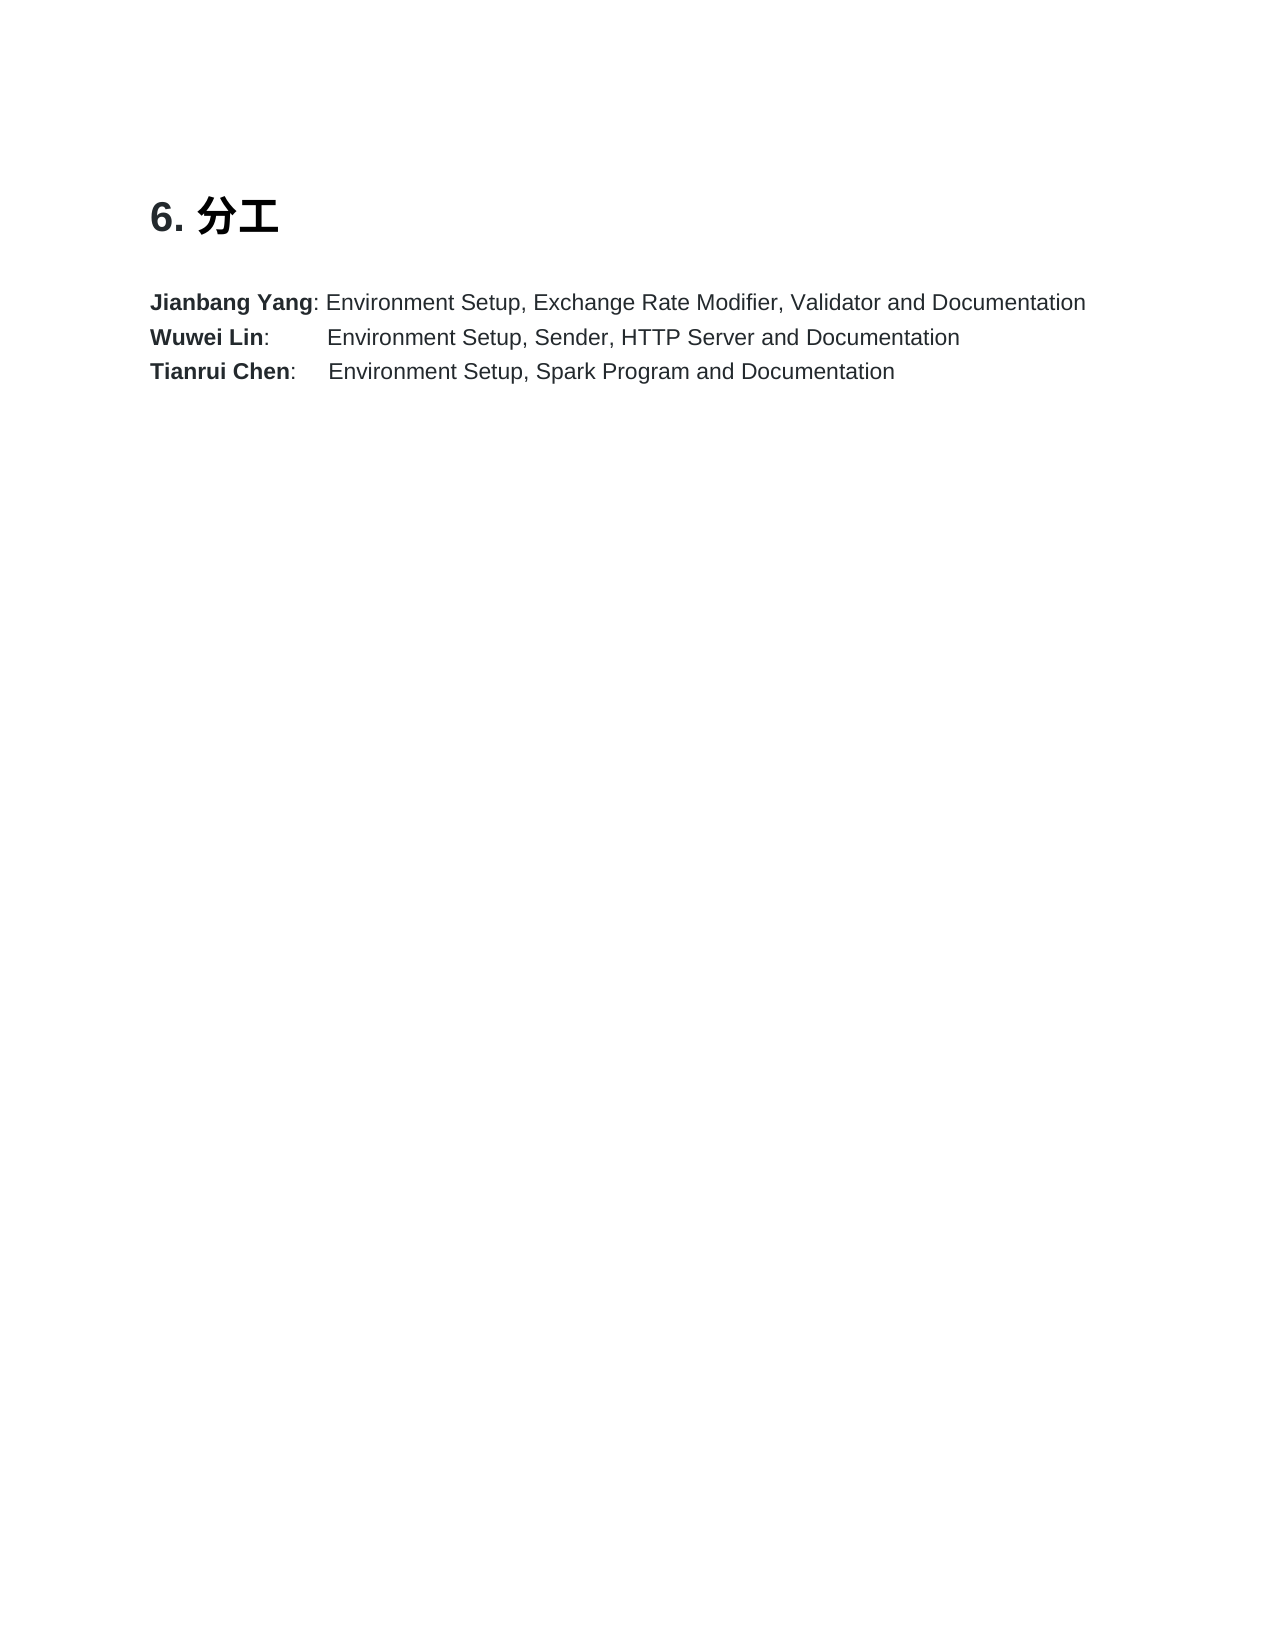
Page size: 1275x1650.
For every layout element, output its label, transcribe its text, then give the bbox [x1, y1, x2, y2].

text Wuwei Lin: Environment Setup, Sender, HTTP Server and Documentation [150, 324, 1139, 350]
text Jianbang Yang: Environment Setup, Exchange Rate Modifier, Validator and Documentation [150, 289, 1139, 316]
text Tianrui Chen: Environment Setup, Spark Program and Documentation [150, 358, 1139, 384]
subtitle 分工 [150, 192, 1139, 240]
